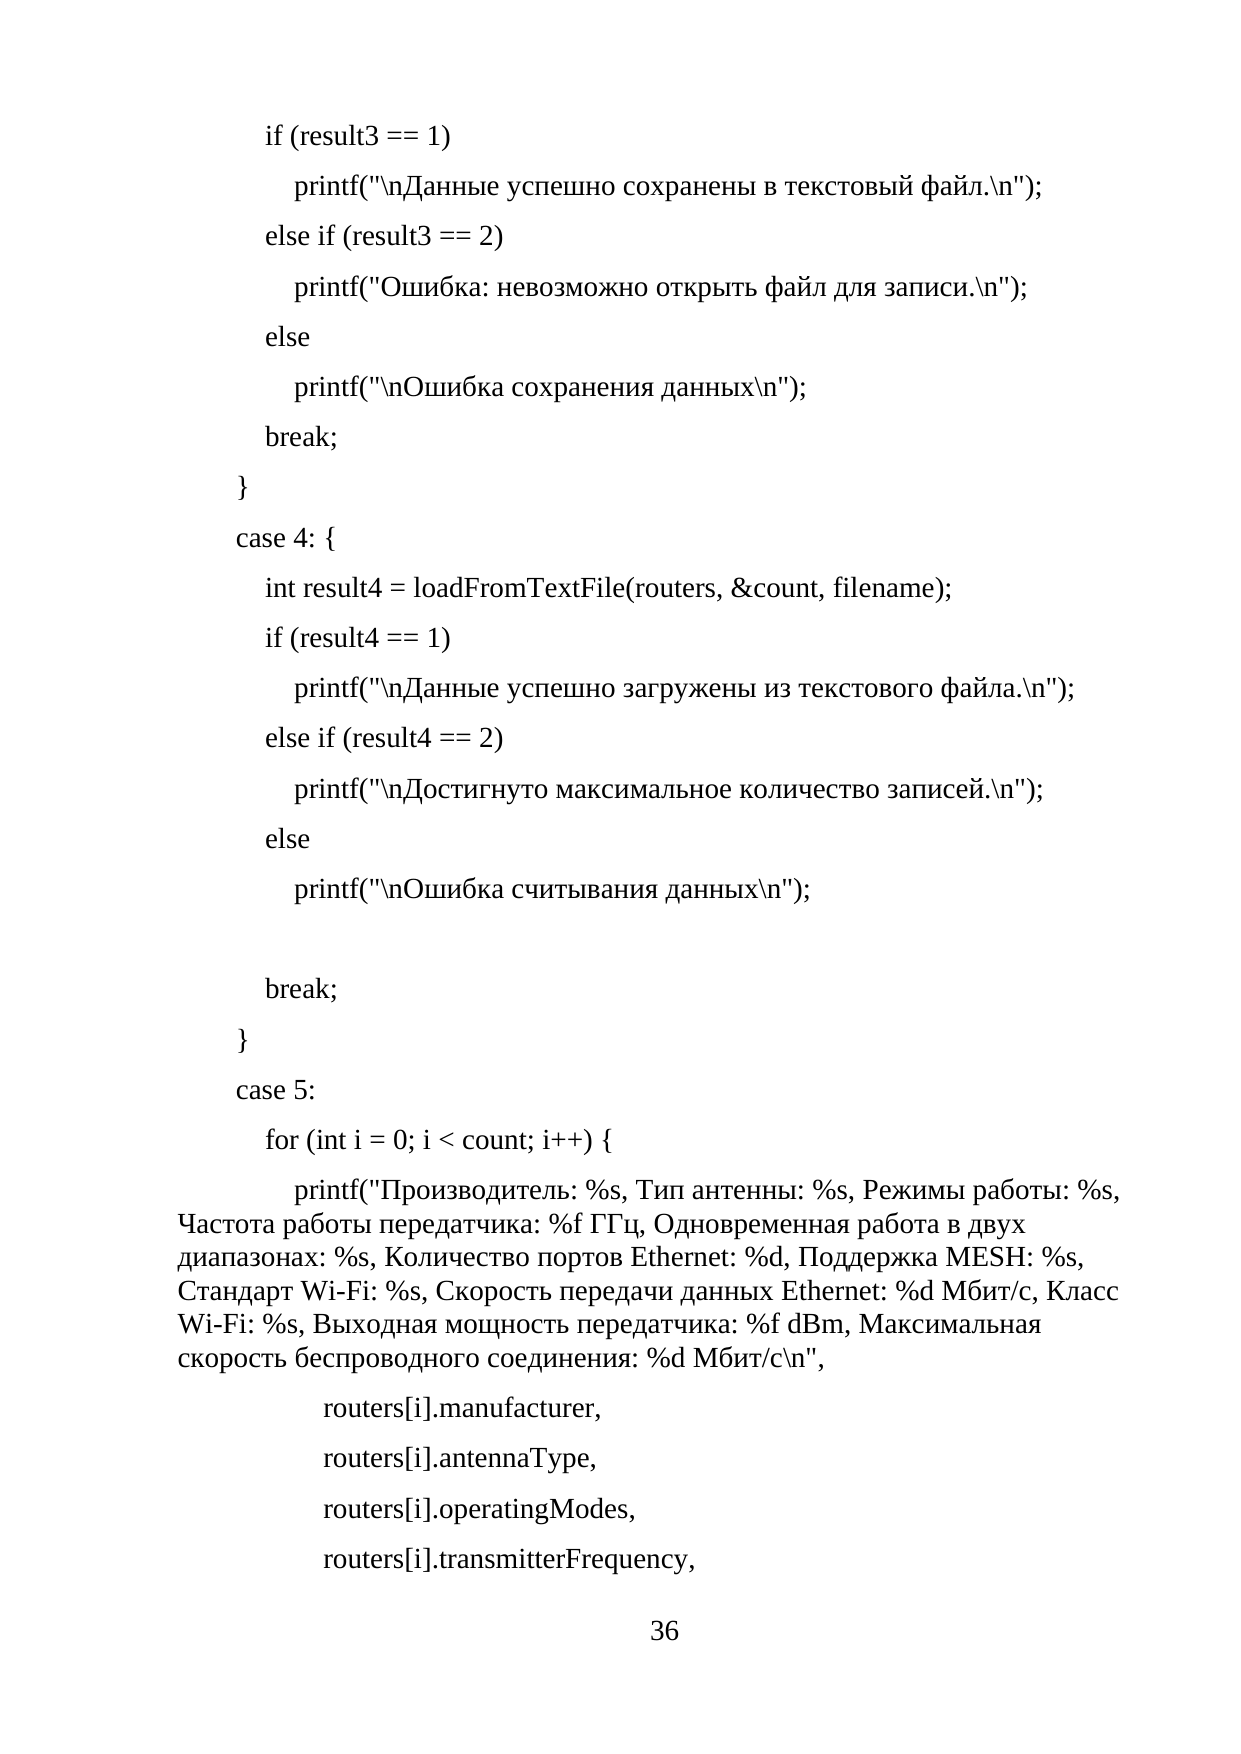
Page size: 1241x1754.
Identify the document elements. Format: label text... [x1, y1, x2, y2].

text else [177, 319, 1152, 352]
text break; [177, 419, 1152, 453]
text case 4: { [177, 520, 1152, 553]
text routers[i].antennaType, [177, 1441, 1152, 1474]
text else if (result4 == 2) [177, 721, 1152, 754]
text routers[i].manufacturer, [177, 1390, 1152, 1424]
text else [177, 821, 1152, 854]
text printf("Ошибка: невозможно открыть файл для записи.\n"); [177, 269, 1152, 302]
text printf("\nДостигнуто максимальное количество записей.\n"); [177, 771, 1152, 804]
text break; [177, 972, 1152, 1005]
text else if (result3 == 2) [177, 218, 1152, 252]
text routers[i].operatingModes, [177, 1491, 1152, 1524]
text if (result3 == 1) [177, 118, 1152, 152]
text } [177, 469, 1152, 503]
text printf("\nОшибка считывания данных\n"); [177, 871, 1152, 905]
text printf("\nОшибка сохранения данных\n"); [177, 369, 1152, 403]
text if (result4 == 1) [177, 620, 1152, 654]
text for (int i = 0; i < count; i++) { [177, 1122, 1152, 1156]
text routers[i].transmitterFrequency, [177, 1541, 1152, 1574]
text } [177, 1022, 1152, 1055]
text int result4 = loadFromTextFile(routers, &count, filename); [177, 570, 1152, 603]
text case 5: [177, 1072, 1152, 1106]
text printf("\nДанные успешно сохранены в текстовый файл.\n"); [177, 168, 1152, 202]
text printf("Производитель: %s, Тип антенны: %s, Режимы работы: %s, Частота работы передатчика: %f ГГц, Одновременная работа в двух диапазонах: %s, Количество портов Ethernet: %d, Поддержка MESH: %s, Стандарт Wi-Fi: %s, Скорость передачи данных Ethernet: %d Мбит/с, Класс Wi-Fi: %s, Выходная мощность передатчика: %f dBm, Максимальная скорость беспроводного соединения: %d Мбит/с\n", [177, 1172, 1152, 1374]
text printf("\nДанные успешно загружены из текстового файла.\n"); [177, 670, 1152, 704]
